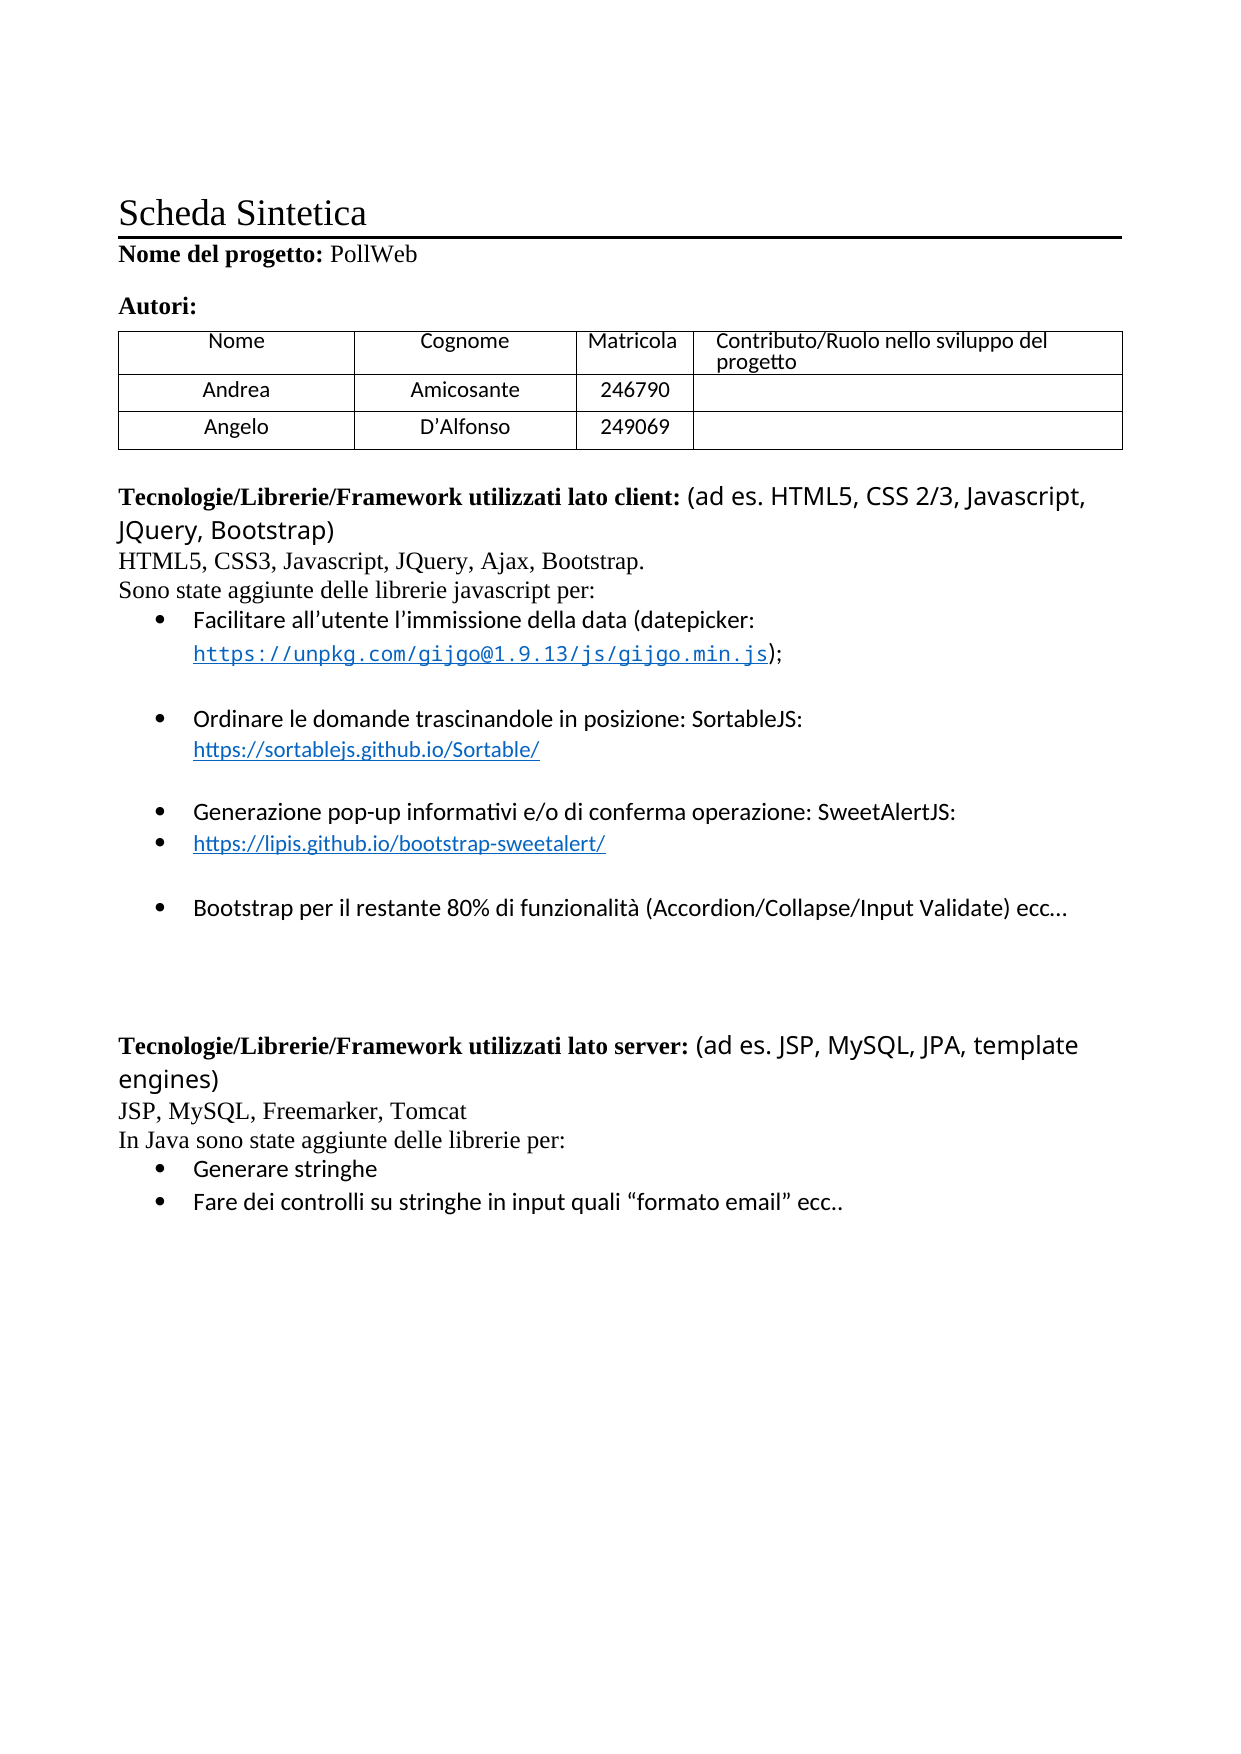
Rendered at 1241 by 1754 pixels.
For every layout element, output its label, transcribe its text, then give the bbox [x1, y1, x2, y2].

text In Java sono state aggiunte delle librerie per: [118, 1125, 1122, 1153]
table_cell 246790 [577, 375, 693, 411]
list Generare stringhe [156, 1153, 1122, 1184]
table_header Cognome [355, 332, 576, 374]
list https://lipis.github.io/bootstrap-sweetalert/ [156, 829, 1122, 857]
table_cell 249069 [577, 412, 693, 448]
text Tecnologie/Librerie/Framework utilizzati lato server: (ad es. JSP, MySQL, JPA, template engines) [118, 1028, 1122, 1096]
list Fare dei controlli su stringhe in input quali “formato email” ecc.. [156, 1186, 1122, 1217]
text JSP, MySQL, Freemarker, Tomcat [118, 1096, 1122, 1125]
table_cell Amicosante [355, 375, 576, 411]
table_header Contributo/Ruolo nello sviluppo del progetto [694, 332, 1122, 374]
table_cell [694, 375, 1122, 411]
table_header Matricola [577, 332, 693, 374]
list Ordinare le domande trascinandole in posizione: SortableJS: [156, 703, 1122, 733]
table_cell D’Alfonso [355, 412, 576, 448]
text Tecnologie/Librerie/Framework utilizzati lato client: (ad es. HTML5, CSS 2/3, Javascript, JQuery, Bootstrap) [118, 478, 1122, 546]
table_cell Andrea [119, 375, 354, 411]
list Facilitare all’utente l’immissione della data (datepicker: https://unpkg.com/gijgo@1.9.13/js/gijgo.min.js); [156, 604, 1122, 667]
text Nome del progetto: PollWeb [118, 239, 1122, 268]
table_cell Angelo [119, 412, 354, 448]
table_header Nome [119, 332, 354, 374]
text HTML5, CSS3, Javascript, JQuery, Ajax, Bootstrap. [118, 546, 1122, 575]
text Autori: [118, 291, 1122, 319]
list https://sortablejs.github.io/Sortable/ [193, 736, 1122, 764]
table_cell [694, 412, 1122, 448]
list Generazione pop-up informativi e/o di conferma operazione: SweetAlertJS: [156, 796, 1122, 827]
text Scheda Sintetica [118, 191, 1122, 236]
text Sono state aggiunte delle librerie javascript per: [118, 575, 1122, 604]
list Bootstrap per il restante 80% di funzionalità (Accordion/Collapse/Input Validate) ecc… [156, 892, 1122, 923]
